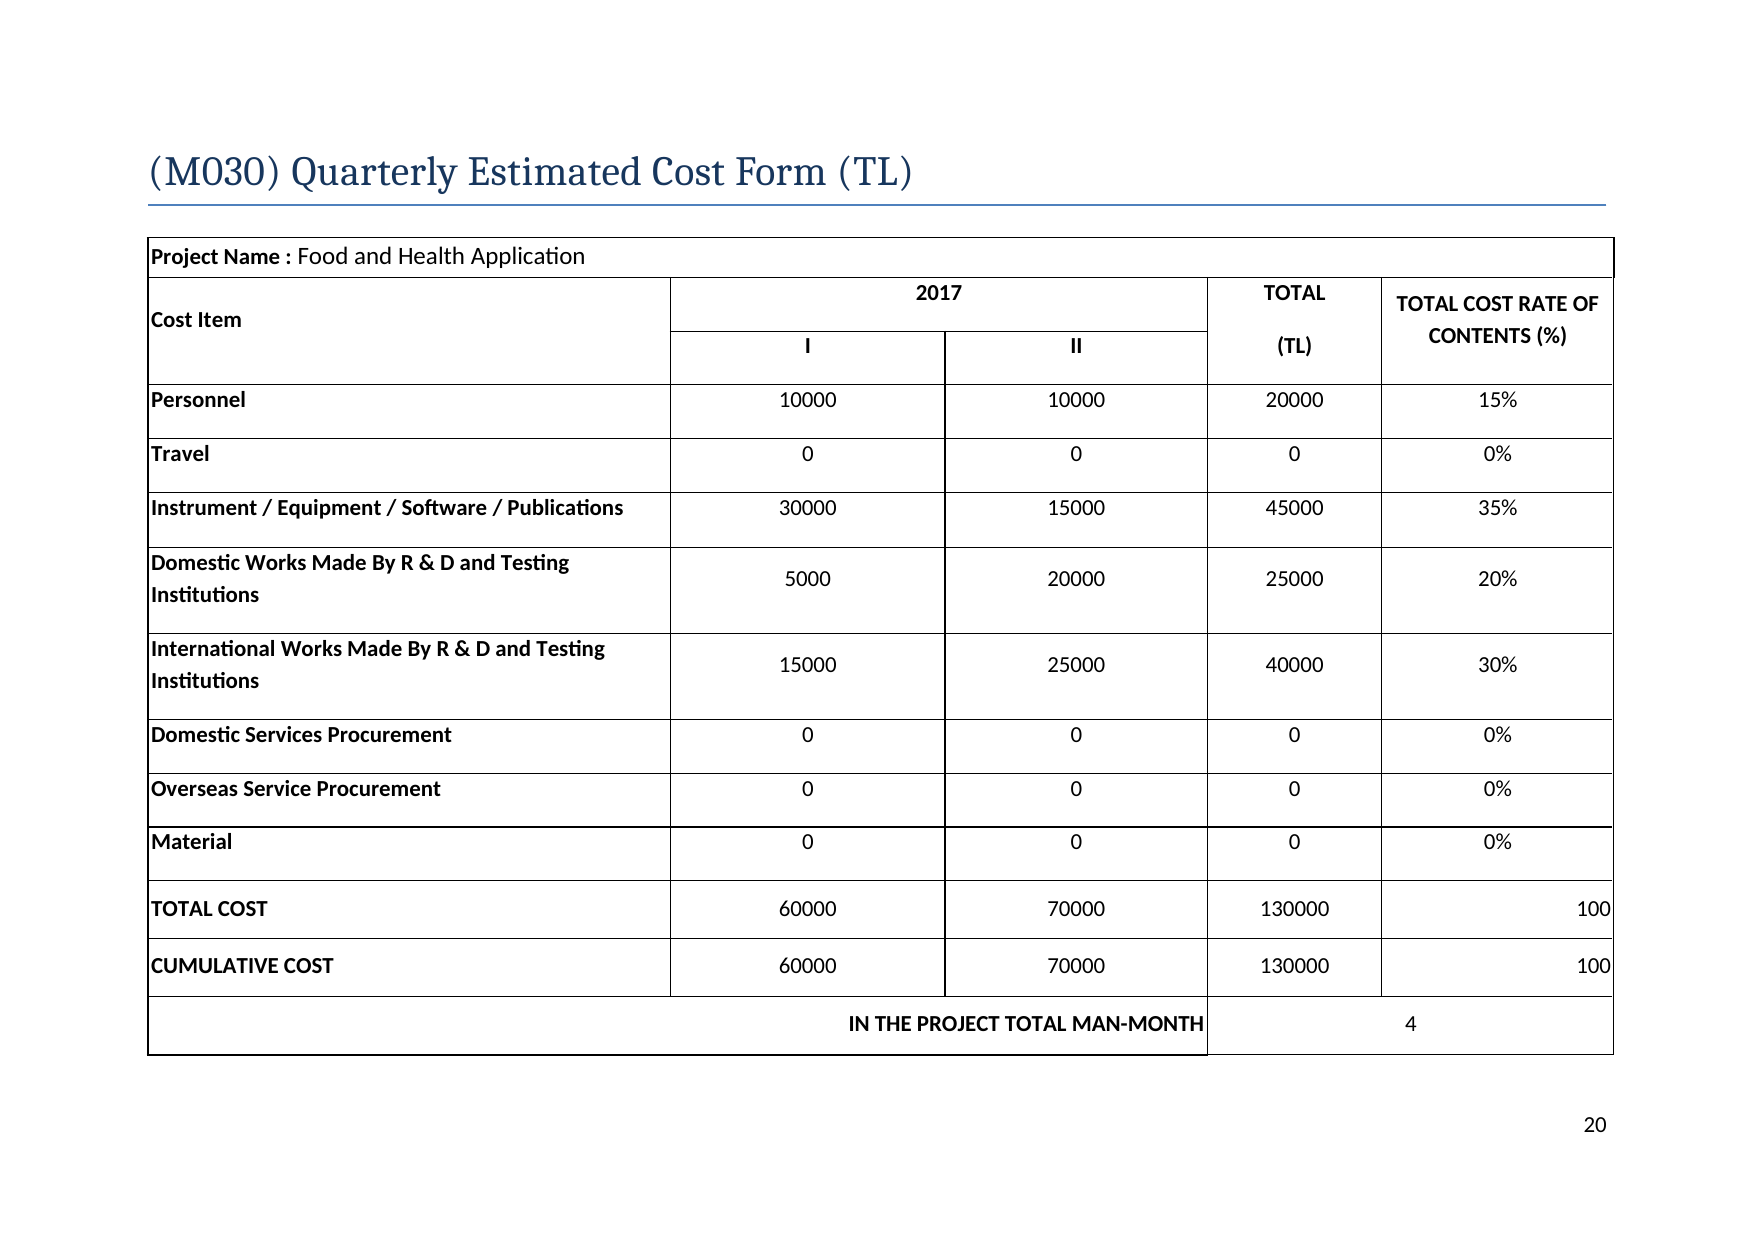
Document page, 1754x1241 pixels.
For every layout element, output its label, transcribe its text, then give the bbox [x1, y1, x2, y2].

table_cell 60000 [671, 881, 944, 938]
table_cell 30% [1382, 633, 1613, 719]
table_cell CUMULATIVE COST [149, 939, 670, 996]
table_cell 0 [671, 828, 944, 880]
table_cell 0 [671, 439, 944, 492]
table_cell TOTAL COST [149, 881, 670, 938]
table_cell TOTAL (TL) [1208, 278, 1381, 384]
table_cell Overseas Service Procurement [149, 774, 670, 826]
table_cell Instrument / Equipment / Software / Publications [149, 493, 670, 547]
table_cell 2017 [671, 278, 1207, 331]
table_cell 70000 [946, 939, 1207, 996]
table_cell 70000 [946, 881, 1207, 938]
table_cell 4 [1208, 996, 1613, 1054]
table_cell 20% [1382, 547, 1613, 633]
table_cell 0 [671, 774, 944, 826]
table_cell International Works Made By R & D and Testing Institutions [149, 634, 670, 719]
table_cell 60000 [671, 939, 944, 996]
table_cell Domestic Works Made By R & D and Testing Institutions [149, 548, 670, 633]
table_cell 0% [1382, 773, 1613, 826]
table_cell 0% [1382, 438, 1613, 492]
table_cell 20000 [1208, 385, 1381, 438]
table_header Project Name : Food and Health Application [149, 238, 1613, 277]
table_cell II [946, 332, 1207, 384]
table_cell 25000 [1208, 548, 1381, 633]
table_cell 130000 [1208, 939, 1381, 996]
table_cell 100 [1382, 938, 1613, 996]
table_cell 40000 [1208, 634, 1381, 719]
table_cell 5000 [671, 548, 944, 633]
table_cell 30000 [671, 493, 944, 547]
table_cell IN THE PROJECT TOTAL MAN-MONTH [149, 997, 1207, 1054]
table_cell 0 [946, 774, 1207, 826]
table_cell 15000 [671, 634, 944, 719]
table_cell 10000 [946, 385, 1207, 438]
table_cell 0% [1382, 826, 1613, 880]
table_cell I [671, 332, 944, 384]
table_cell 15000 [946, 493, 1207, 547]
table_cell 35% [1382, 492, 1613, 547]
table_cell 15% [1382, 384, 1613, 438]
table_cell 0% [1382, 719, 1613, 773]
table_cell 45000 [1208, 493, 1381, 547]
table_cell TOTAL COST RATE OF CONTENTS (%) [1382, 277, 1613, 384]
table_cell Domestic Services Procurement [149, 720, 670, 773]
table_cell Material [149, 828, 670, 880]
table_cell 0 [1208, 774, 1381, 826]
table_cell Travel [149, 439, 670, 492]
table_cell 130000 [1208, 881, 1381, 938]
title (M030) Quarterly Estimated Cost Form (TL) [148, 148, 1606, 204]
table_cell 100 [1382, 880, 1613, 938]
table_cell Personnel [149, 385, 670, 438]
table_cell 10000 [671, 385, 944, 438]
table_cell 0 [1208, 828, 1381, 880]
table_cell Cost Item [149, 278, 670, 384]
table_cell 25000 [946, 634, 1207, 719]
table_cell 20000 [946, 548, 1207, 633]
table_cell 0 [946, 720, 1207, 773]
table_cell 0 [671, 720, 944, 773]
table_cell 0 [946, 828, 1207, 880]
table_cell 0 [1208, 720, 1381, 773]
table_cell 0 [946, 439, 1207, 492]
table_cell 0 [1208, 439, 1381, 492]
